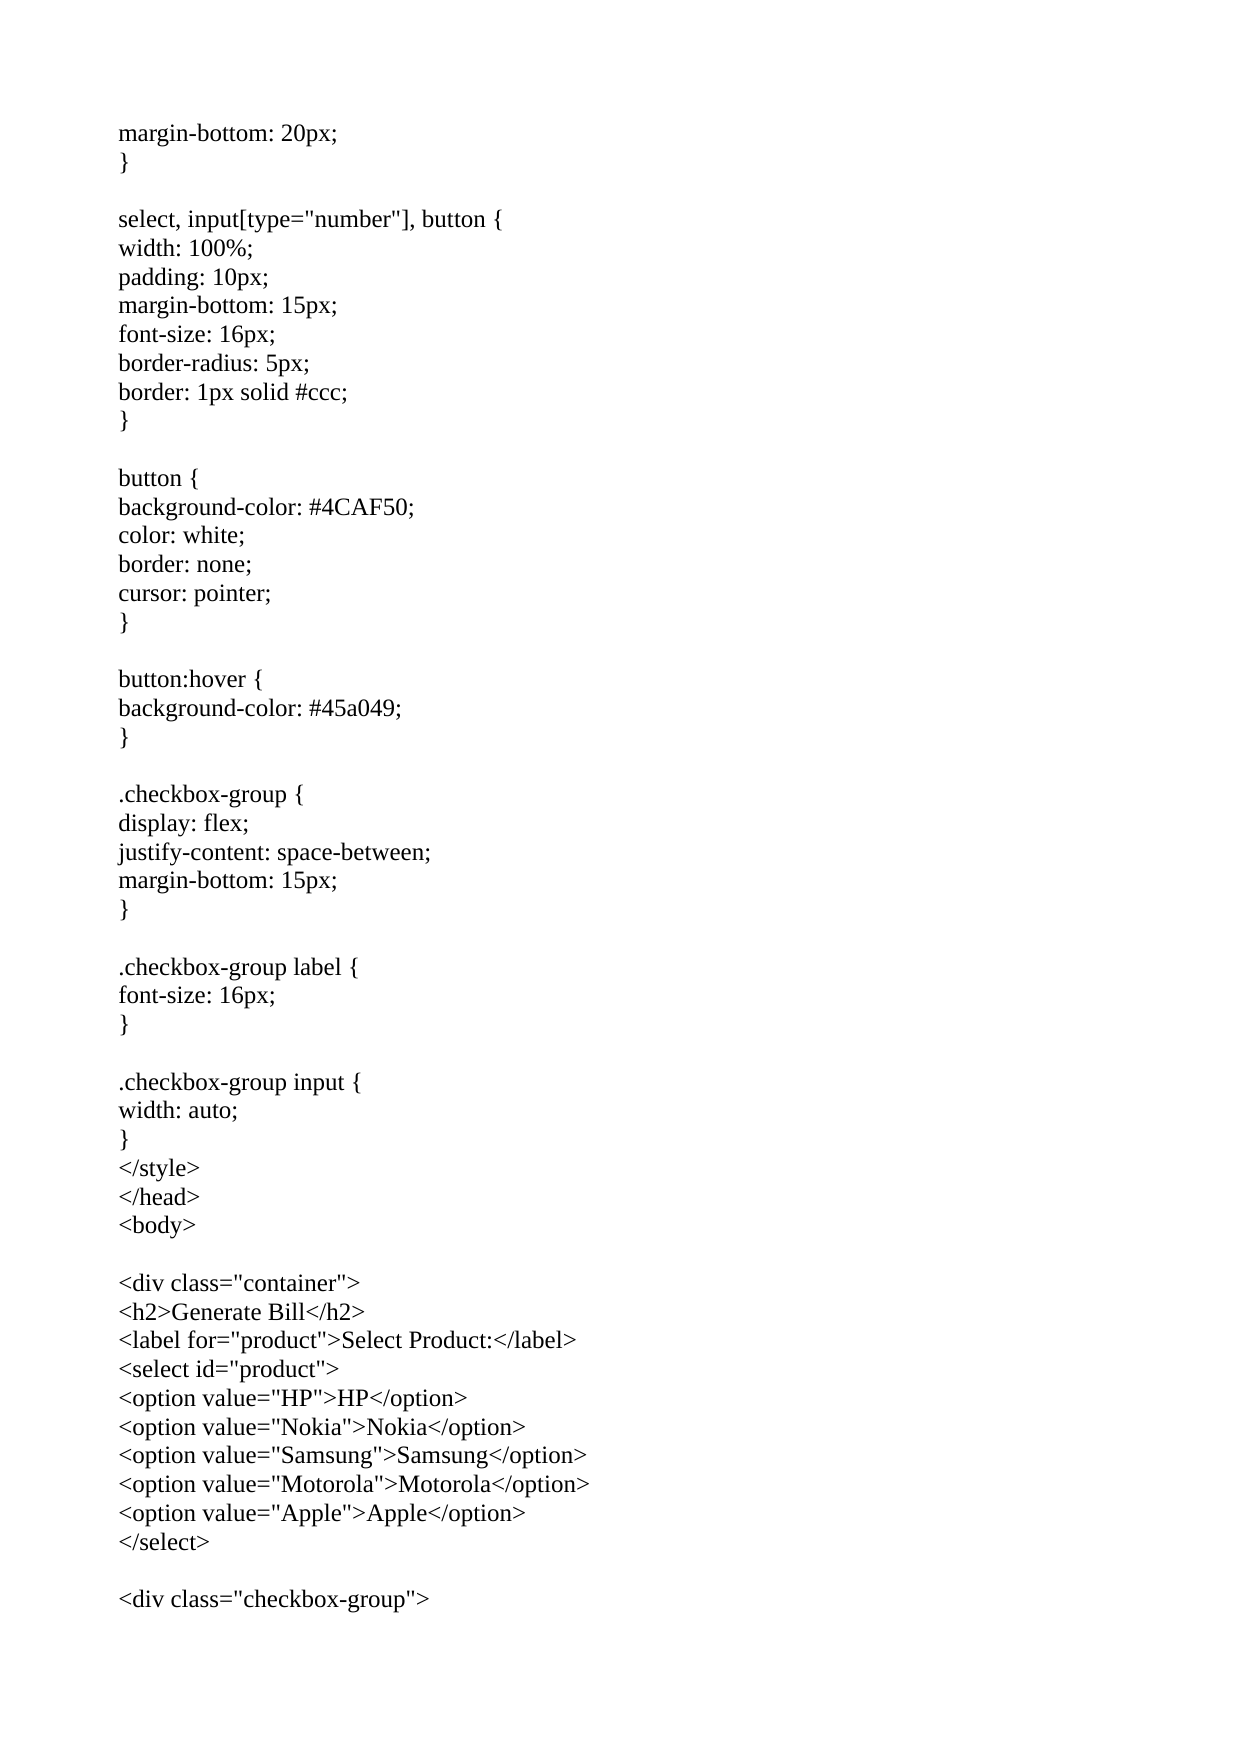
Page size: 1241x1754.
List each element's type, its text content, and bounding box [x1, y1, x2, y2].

text <option value="Motorola">Motorola</option> [118, 1469, 1122, 1498]
text background-color: #45a049; [118, 693, 1122, 722]
text border: 1px solid #ccc; [118, 377, 1122, 406]
text color: white; [118, 521, 1122, 549]
text <div class="checkbox-group"> [118, 1584, 1122, 1613]
text </select> [118, 1527, 1122, 1556]
text font-size: 16px; [118, 319, 1122, 348]
text margin-bottom: 15px; [118, 291, 1122, 319]
text .checkbox-group { [118, 779, 1122, 808]
text width: 100%; [118, 233, 1122, 262]
text </style> [118, 1153, 1122, 1182]
text <option value="Apple">Apple</option> [118, 1498, 1122, 1527]
text <option value="HP">HP</option> [118, 1383, 1122, 1412]
text </head> [118, 1182, 1122, 1211]
text <select id="product"> [118, 1354, 1122, 1383]
text } [118, 147, 1122, 176]
text <option value="Nokia">Nokia</option> [118, 1412, 1122, 1441]
text .checkbox-group input { [118, 1067, 1122, 1096]
text border-radius: 5px; [118, 348, 1122, 377]
text justify-content: space-between; [118, 837, 1122, 866]
text border: none; [118, 549, 1122, 578]
text } [118, 1124, 1122, 1153]
text button:hover { [118, 664, 1122, 693]
text margin-bottom: 20px; [118, 118, 1122, 147]
text width: auto; [118, 1096, 1122, 1124]
text <option value="Samsung">Samsung</option> [118, 1441, 1122, 1469]
text } [118, 894, 1122, 923]
text <div class="container"> [118, 1268, 1122, 1297]
text <body> [118, 1211, 1122, 1239]
text } [118, 406, 1122, 434]
text padding: 10px; [118, 262, 1122, 291]
text display: flex; [118, 808, 1122, 837]
text select, input[type="number"], button { [118, 204, 1122, 233]
text background-color: #4CAF50; [118, 492, 1122, 521]
text } [118, 607, 1122, 636]
text button { [118, 463, 1122, 492]
text <label for="product">Select Product:</label> [118, 1326, 1122, 1354]
text } [118, 1009, 1122, 1038]
text .checkbox-group label { [118, 952, 1122, 981]
text margin-bottom: 15px; [118, 866, 1122, 894]
text } [118, 722, 1122, 751]
text <h2>Generate Bill</h2> [118, 1297, 1122, 1326]
text cursor: pointer; [118, 578, 1122, 607]
text font-size: 16px; [118, 981, 1122, 1009]
